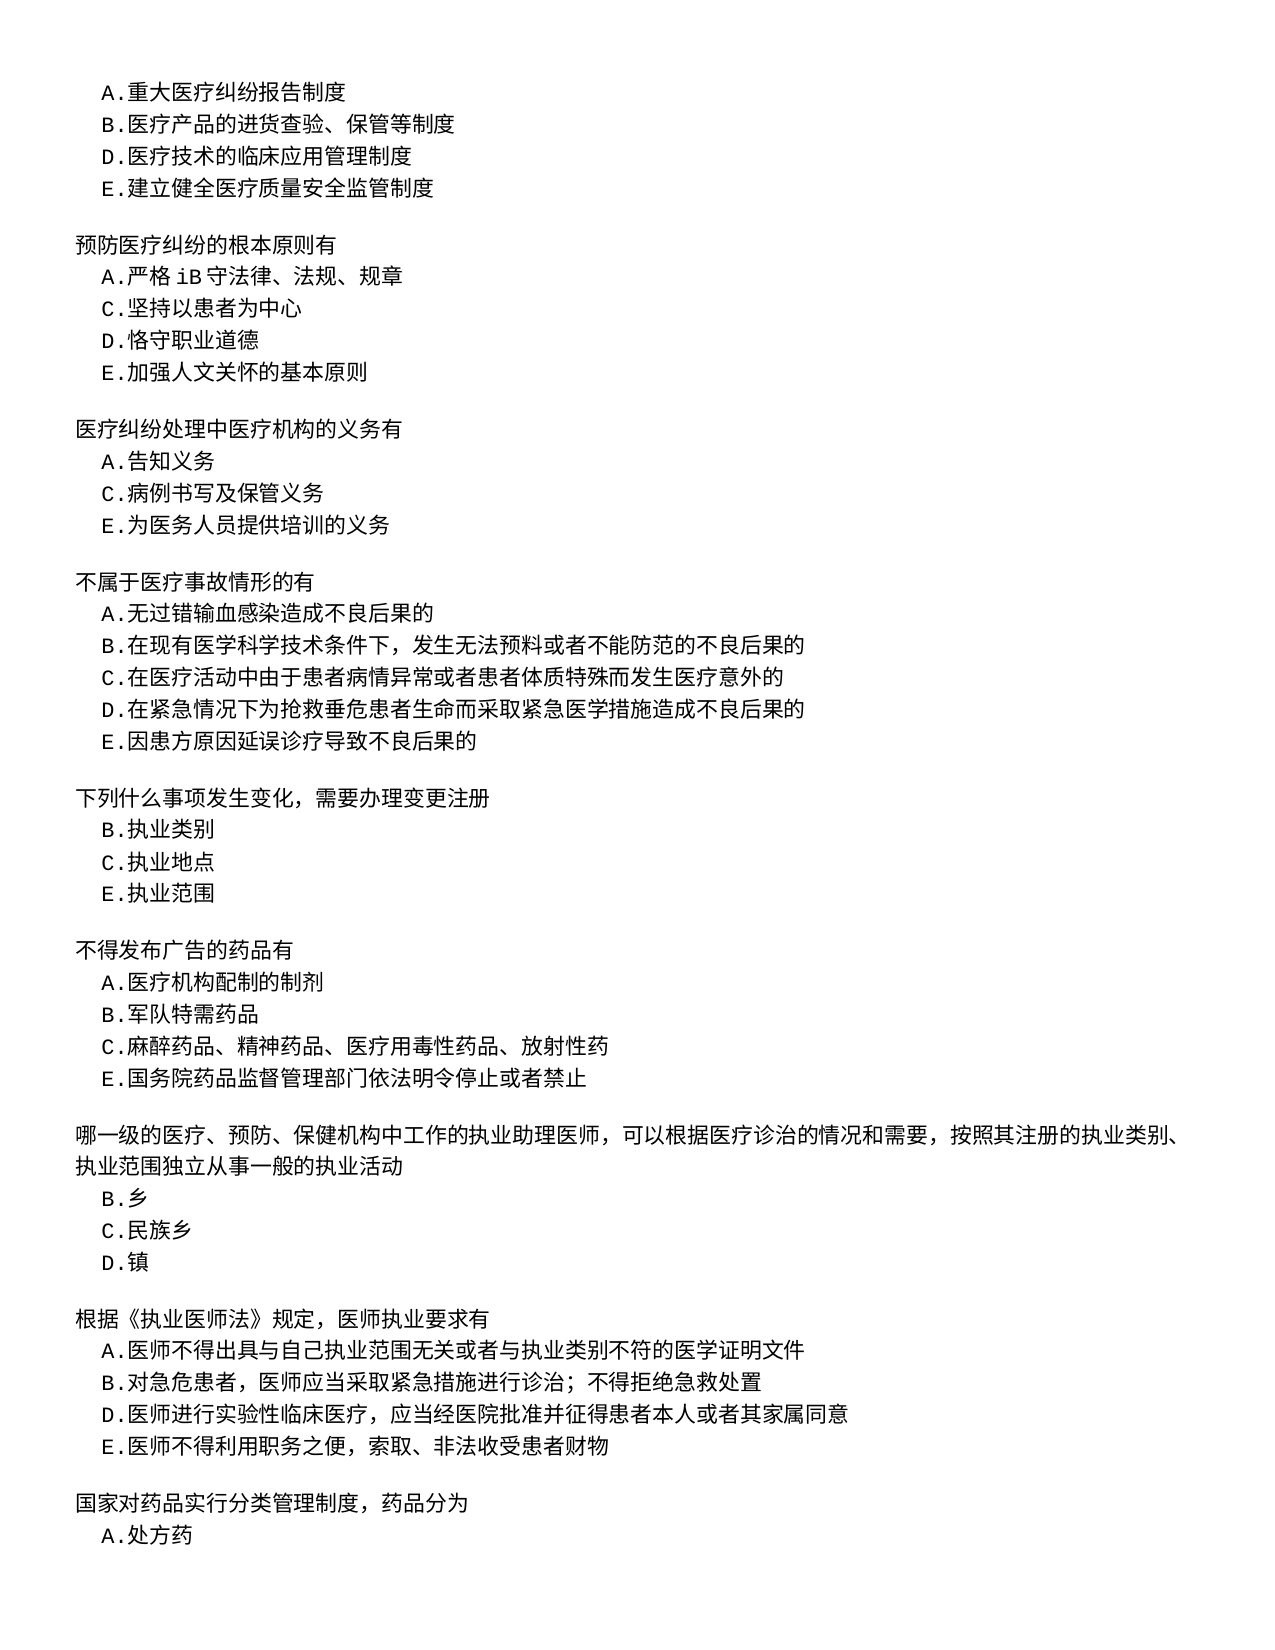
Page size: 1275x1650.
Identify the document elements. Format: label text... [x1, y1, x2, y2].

text A.医师不得出具与自己执业范围无关或者与执业类别不符的医学证明文件 [75, 1333, 1200, 1365]
text B.对急危患者，医师应当采取紧急措施进行诊治；不得拒绝急救处置 [75, 1365, 1200, 1397]
text B.乡 [75, 1181, 1200, 1213]
text C.病例书写及保管义务 [75, 476, 1200, 508]
text 预防医疗纠纷的根本原则有 [75, 228, 1200, 259]
text 不得发布广告的药品有 [75, 933, 1200, 965]
text 根据《执业医师法》规定，医师执业要求有 [75, 1302, 1200, 1333]
text B.军队特需药品 [75, 997, 1200, 1029]
text D.恪守职业道德 [75, 323, 1200, 355]
text 不属于医疗事故情形的有 [75, 564, 1200, 596]
text A.处方药 [75, 1518, 1200, 1550]
text E.因患方原因延误诊疗导致不良后果的 [75, 724, 1200, 756]
text D.镇 [75, 1245, 1200, 1277]
text A.重大医疗纠纷报告制度 [75, 75, 1200, 107]
text A.告知义务 [75, 444, 1200, 476]
text A.医疗机构配制的制剂 [75, 965, 1200, 997]
text 哪一级的医疗、预防、保健机构中工作的执业助理医师，可以根据医疗诊治的情况和需要，按照其注册的执业类别、执业范围独立从事一般的执业活动 [75, 1118, 1200, 1181]
text C.执业地点 [75, 844, 1200, 876]
text C.在医疗活动中由于患者病情异常或者患者体质特殊而发生医疗意外的 [75, 660, 1200, 692]
text 下列什么事项发生变化，需要办理变更注册 [75, 781, 1200, 812]
text E.建立健全医疗质量安全监管制度 [75, 171, 1200, 203]
text D.在紧急情况下为抢救垂危患者生命而采取紧急医学措施造成不良后果的 [75, 692, 1200, 724]
text E.国务院药品监督管理部门依法明令停止或者禁止 [75, 1061, 1200, 1093]
text B.医疗产品的进货查验、保管等制度 [75, 107, 1200, 139]
text D.医疗技术的临床应用管理制度 [75, 139, 1200, 171]
text A.无过错输血感染造成不良后果的 [75, 596, 1200, 628]
text E.执业范围 [75, 876, 1200, 908]
text D.医师进行实验性临床医疗，应当经医院批准并征得患者本人或者其家属同意 [75, 1397, 1200, 1429]
text B.执业类别 [75, 812, 1200, 844]
text C.坚持以患者为中心 [75, 291, 1200, 323]
text 国家对药品实行分类管理制度，药品分为 [75, 1486, 1200, 1518]
text 医疗纠纷处理中医疗机构的义务有 [75, 412, 1200, 444]
text C.麻醉药品、精神药品、医疗用毒性药品、放射性药 [75, 1029, 1200, 1061]
text B.在现有医学科学技术条件下，发生无法预料或者不能防范的不良后果的 [75, 628, 1200, 660]
text E.医师不得利用职务之便，索取、非法收受患者财物 [75, 1429, 1200, 1461]
text E.为医务人员提供培训的义务 [75, 508, 1200, 540]
text C.民族乡 [75, 1213, 1200, 1245]
text A.严格iB守法律、法规、规章 [75, 259, 1200, 291]
text E.加强人文关怀的基本原则 [75, 355, 1200, 387]
